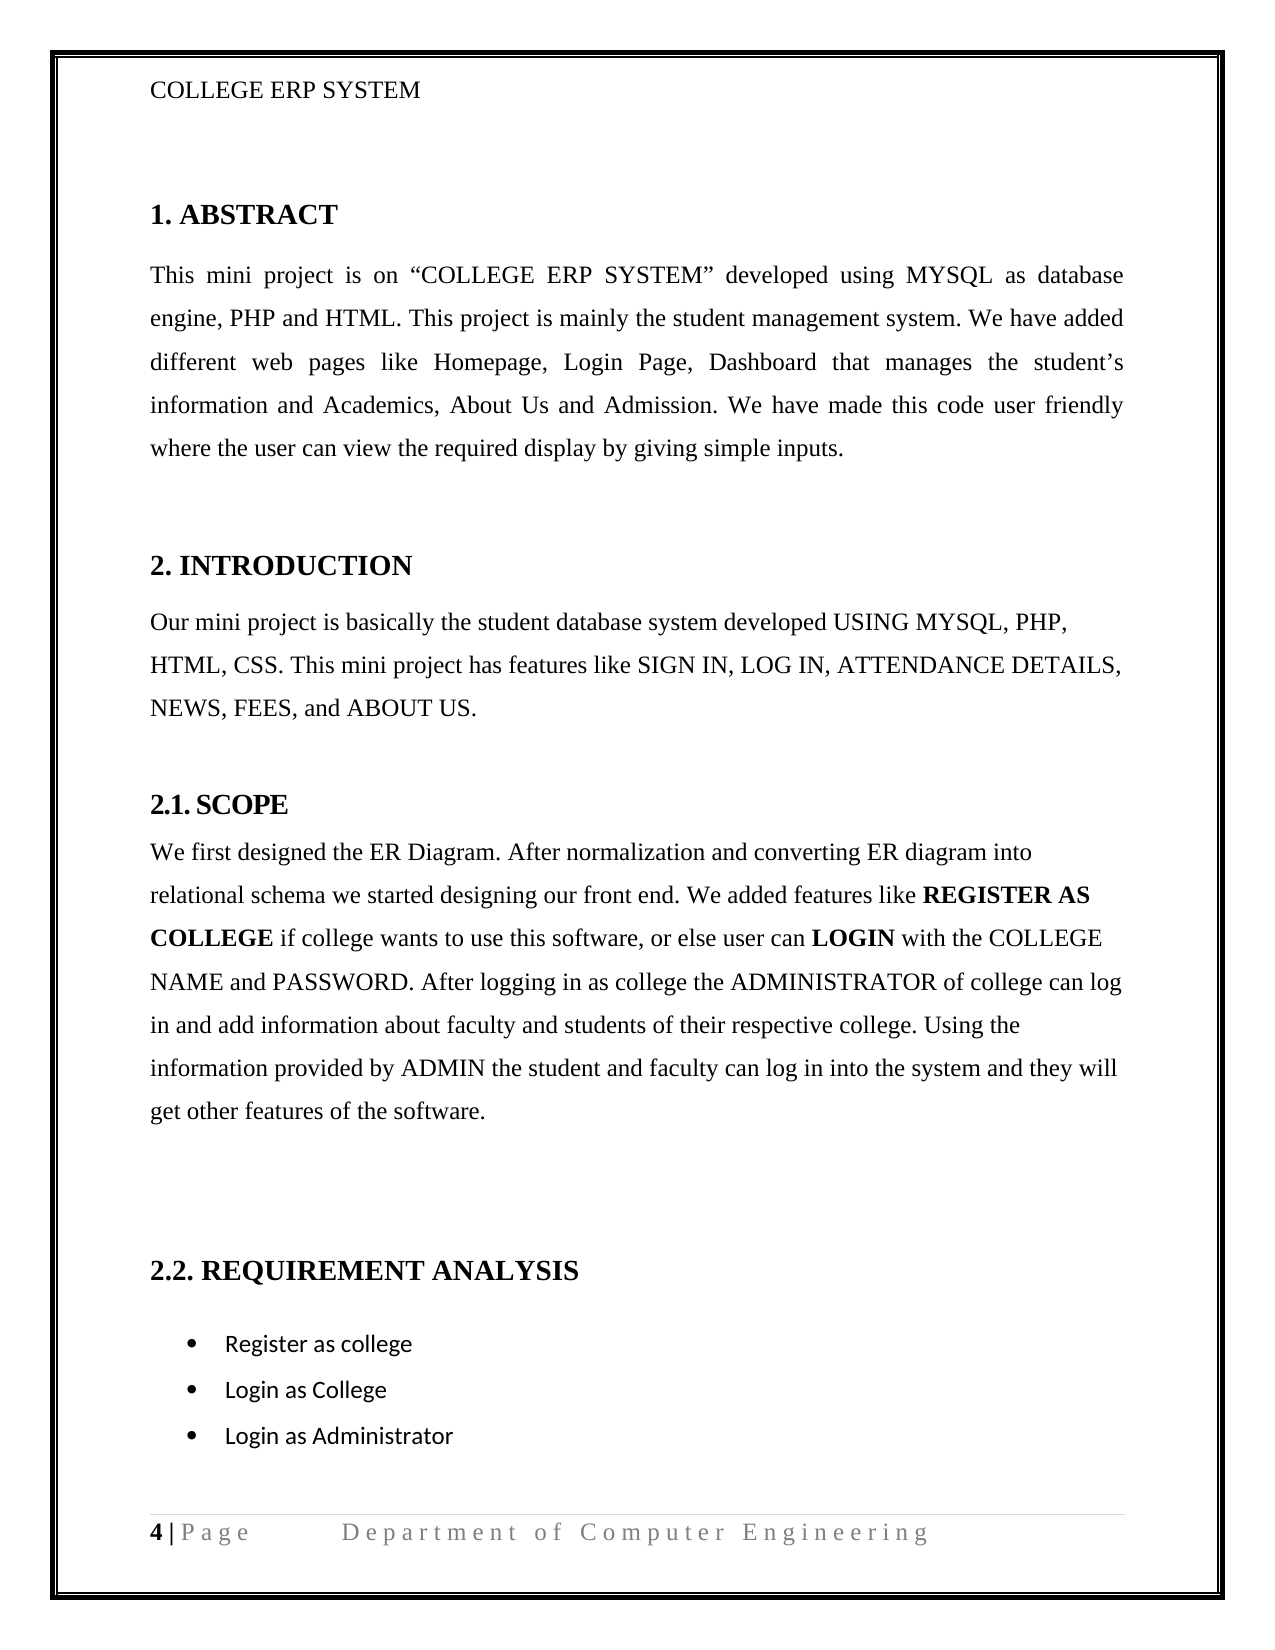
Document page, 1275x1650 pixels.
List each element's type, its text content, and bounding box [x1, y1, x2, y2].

text This mini project is on “COLLEGE ERP SYSTEM” developed using MYSQL as database engine, PHP and HTML. This project is mainly the student management system. We have added different web pages like Homepage, Login Page, Dashboard that manages the student’s information and Academics, About Us and Admission. We have made this code user friendly where the user can view the required display by giving simple inputs. [150, 260, 1125, 462]
title 2.1. SCOPE [150, 787, 1125, 821]
list Login as Administrator [187, 1420, 1125, 1450]
text Our mini project is basically the student database system developed USING MYSQL, PHP, HTML, CSS. This mini project has features like SIGN IN, LOG IN, ATTENDANCE DETAILS, NEWS, FEES, and ABOUT US. [150, 607, 1125, 722]
text We first designed the ER Diagram. After normalization and converting ER diagram into relational schema we started designing our front end. We added features like REGISTER AS COLLEGE if college wants to use this software, or else user can LOGIN with the COLLEGE NAME and PASSWORD. After logging in as college the ADMINISTRATOR of college can log in and add information about faculty and students of their respective college. Using the information provided by ADMIN the student and faculty can log in into the system and they will get other features of the software. [150, 837, 1125, 1125]
list Login as College [187, 1374, 1125, 1404]
list Register as college [187, 1328, 1125, 1359]
text 2.2. REQUIREMENT ANALYSIS [150, 1253, 1125, 1287]
text 2. INTRODUCTION [150, 548, 1125, 581]
text 1. ABSTRACT [150, 197, 1125, 230]
